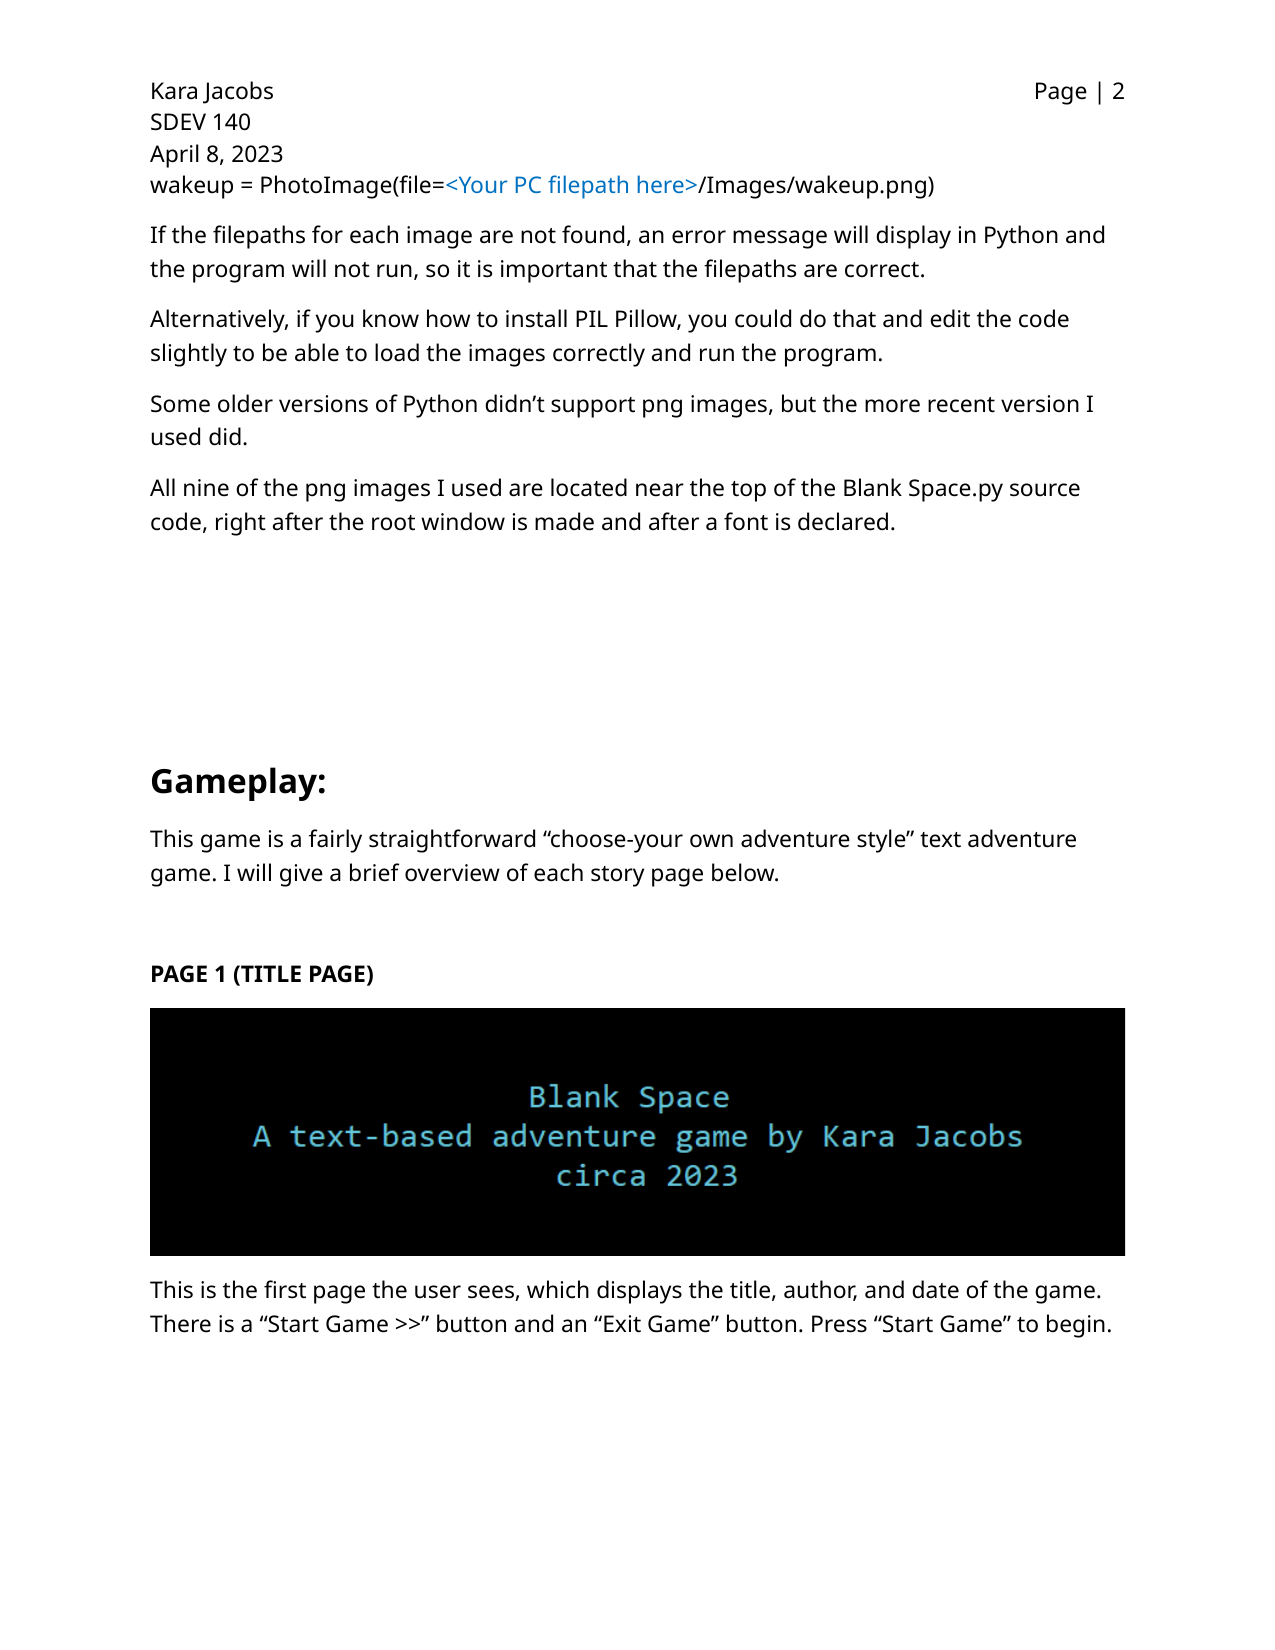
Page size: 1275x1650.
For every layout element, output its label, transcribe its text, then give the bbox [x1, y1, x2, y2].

text This game is a fairly straightforward “choose-your own adventure style” text adventure game. I will give a brief overview of each story page below. [150, 823, 1125, 888]
text If the filepaths for each image are not found, an error message will display in Python and the program will not run, so it is important that the filepaths are correct. [150, 219, 1125, 284]
text PAGE 1 (TITLE PAGE) [150, 958, 1125, 989]
picture [150, 1008, 1125, 1256]
text wakeup = PhotoImage(file=<Your PC filepath here>/Images/wakeup.png) [150, 169, 1125, 200]
text All nine of the png images I used are located near the top of the Blank Space.py source code, right after the root window is made and after a font is declared. [150, 472, 1125, 537]
text Some older versions of Python didn’t support png images, but the more recent version I used did. [150, 387, 1125, 452]
text Gameplay: [150, 757, 1125, 803]
text Alternatively, if you know how to install PIL Pillow, you could do that and edit the code slightly to be able to load the images correctly and run the program. [150, 303, 1125, 368]
text This is the first page the user sees, which displays the title, author, and date of the game. There is a “Start Game >>” button and an “Exit Game” button. Press “Start Game” to begin. [150, 1274, 1125, 1339]
